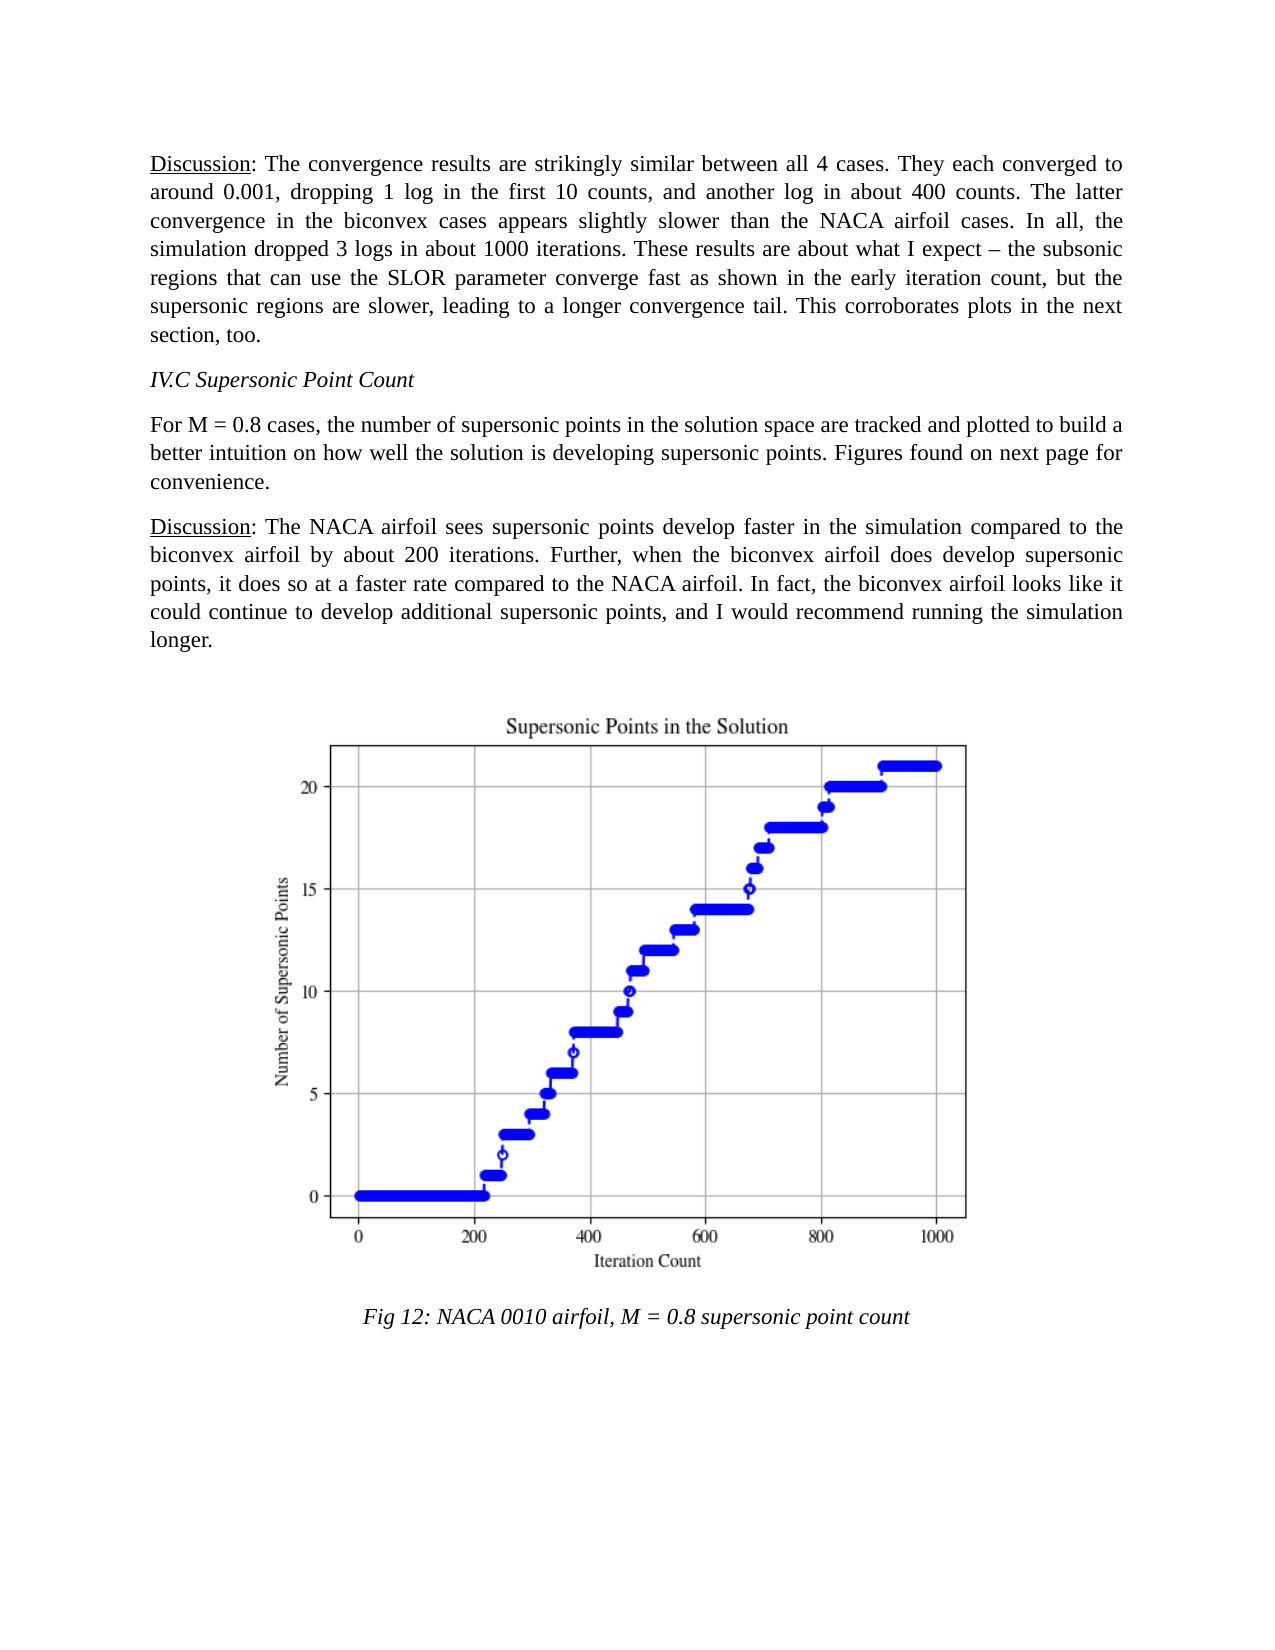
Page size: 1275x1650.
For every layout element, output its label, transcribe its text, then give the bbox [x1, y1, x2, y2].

text For M = 0.8 cases, the number of supersonic points in the solution space are tracked and plotted to build a better intuition on how well the solution is developing supersonic points. Figures found on next page for convenience. [150, 411, 1125, 494]
text Fig 12: NACA 0010 airfoil, M = 0.8 supersonic point count [150, 1303, 1125, 1330]
text IV.C Supersonic Point Count [150, 366, 1125, 392]
picture [228, 671, 1047, 1285]
text Discussion: The convergence results are strikingly similar between all 4 cases. They each converged to around 0.001, dropping 1 log in the first 10 counts, and another log in about 400 counts. The latter convergence in the biconvex cases appears slightly slower than the NACA airfoil cases. In all, the simulation dropped 3 logs in about 1000 iterations. These results are about what I expect – the subsonic regions that can use the SLOR parameter converge fast as shown in the early iteration count, but the supersonic regions are slower, leading to a longer convergence tail. This corroborates plots in the next section, too. [150, 150, 1125, 347]
text Discussion: The NACA airfoil sees supersonic points develop faster in the simulation compared to the biconvex airfoil by about 200 iterations. Further, when the biconvex airfoil does develop supersonic points, it does so at a faster rate compared to the NACA airfoil. In fact, the biconvex airfoil looks like it could continue to develop additional supersonic points, and I would recommend running the simulation longer. [150, 513, 1125, 653]
